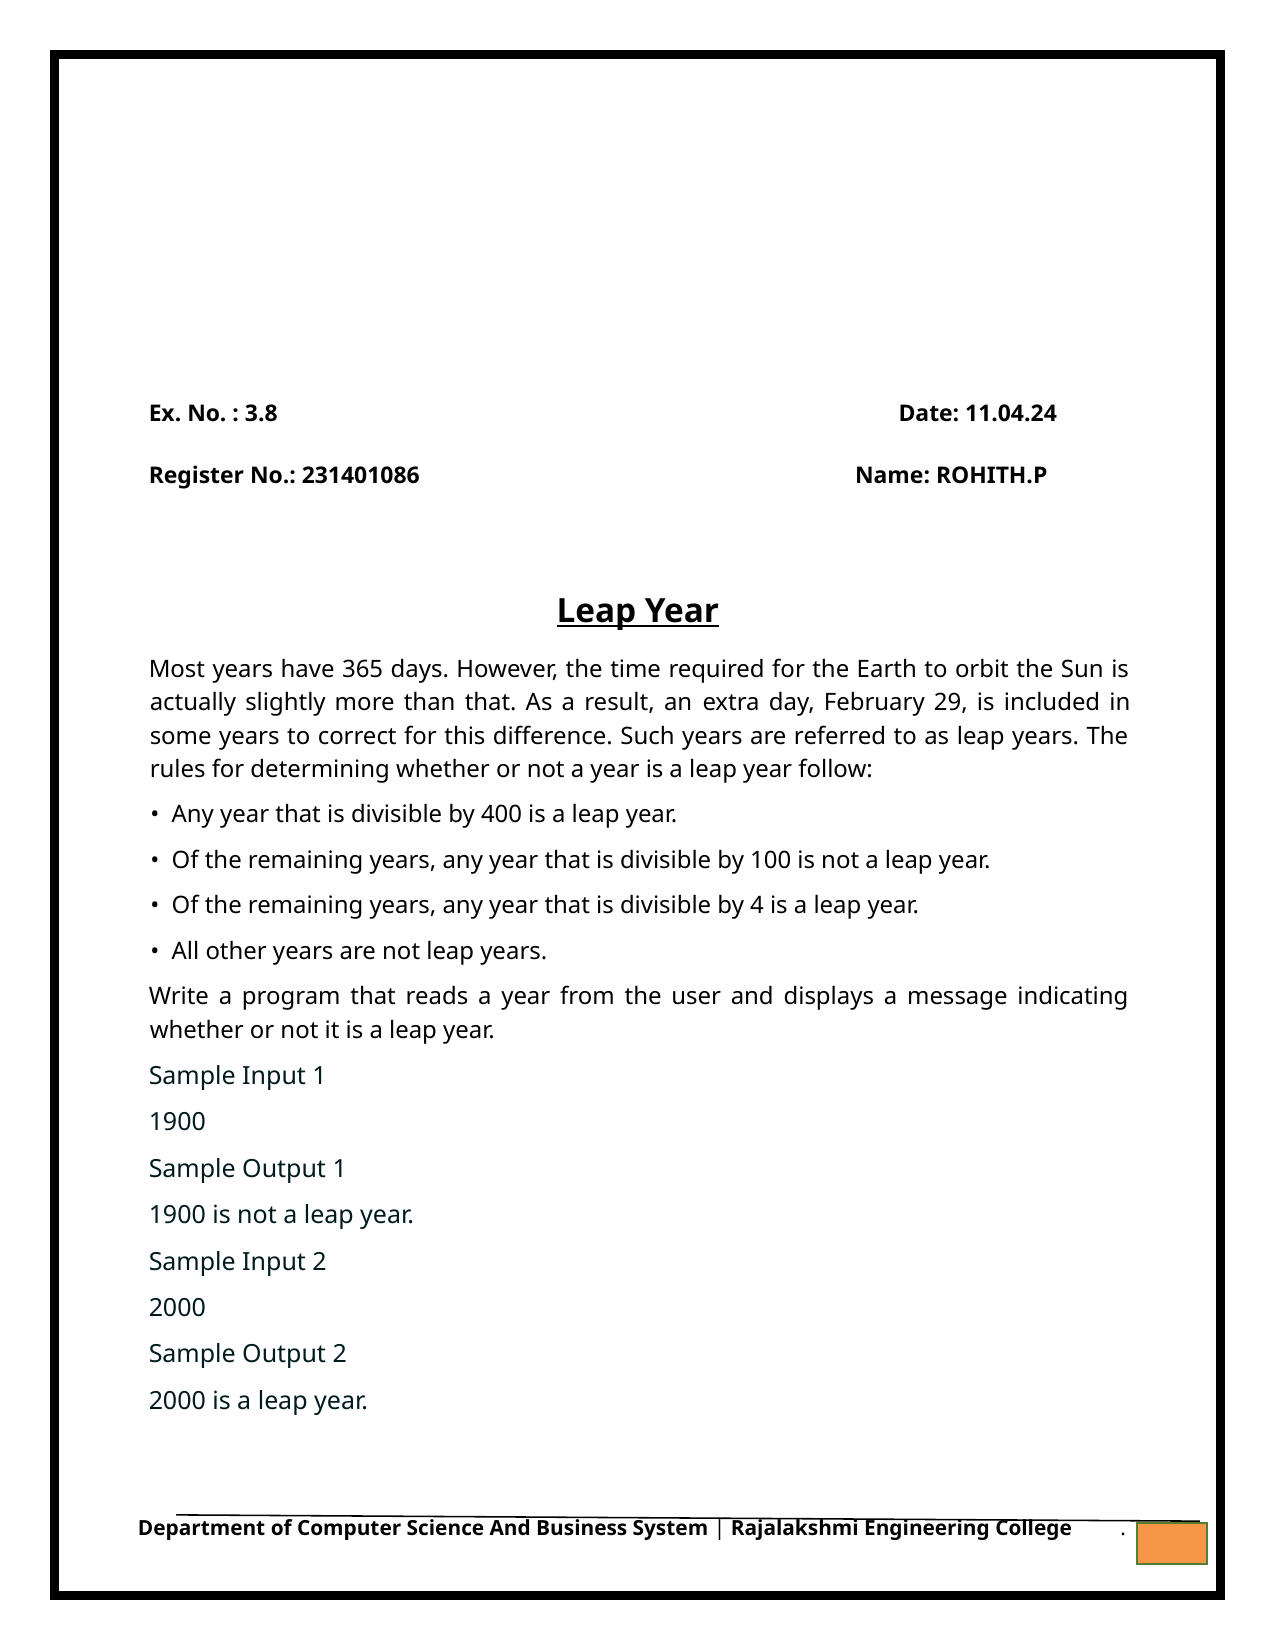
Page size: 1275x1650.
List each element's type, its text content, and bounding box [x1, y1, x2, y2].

text Write a program that reads a year from the user and displays a message indicating whether or not it is a leap year. [148, 979, 1131, 1045]
text 1900 [148, 1104, 1131, 1138]
text Sample Input 1 [148, 1057, 1131, 1091]
list Of the remaining years, any year that is divisible by 4 is a leap year. [150, 888, 1131, 921]
text Sample Output 1 [148, 1150, 1131, 1184]
text Most years have 365 days. However, the time required for the Earth to orbit the Sun is actually slightly more than that. As a result, an extra day, February 29, is included in some years to correct for this difference. Such years are referred to as leap years. The rules for determining whether or not a year is a leap year follow: [148, 652, 1131, 785]
text 1900 is not a leap year. [148, 1197, 1131, 1231]
text Register No.: 231401086 Name: ROHITH.P [148, 458, 1131, 490]
text Sample Input 2 [148, 1243, 1131, 1277]
text Ex. No. : 3.8 Date: 11.04.24 [148, 397, 1131, 428]
list All other years are not leap years. [150, 933, 1131, 966]
text Leap Year [150, 587, 1125, 632]
text Sample Output 2 [148, 1336, 1131, 1370]
text 2000 is a leap year. [148, 1383, 1131, 1417]
list Any year that is divisible by 400 is a leap year. [150, 797, 1131, 830]
text 2000 [148, 1290, 1131, 1324]
list Of the remaining years, any year that is divisible by 100 is not a leap year. [150, 843, 1131, 875]
